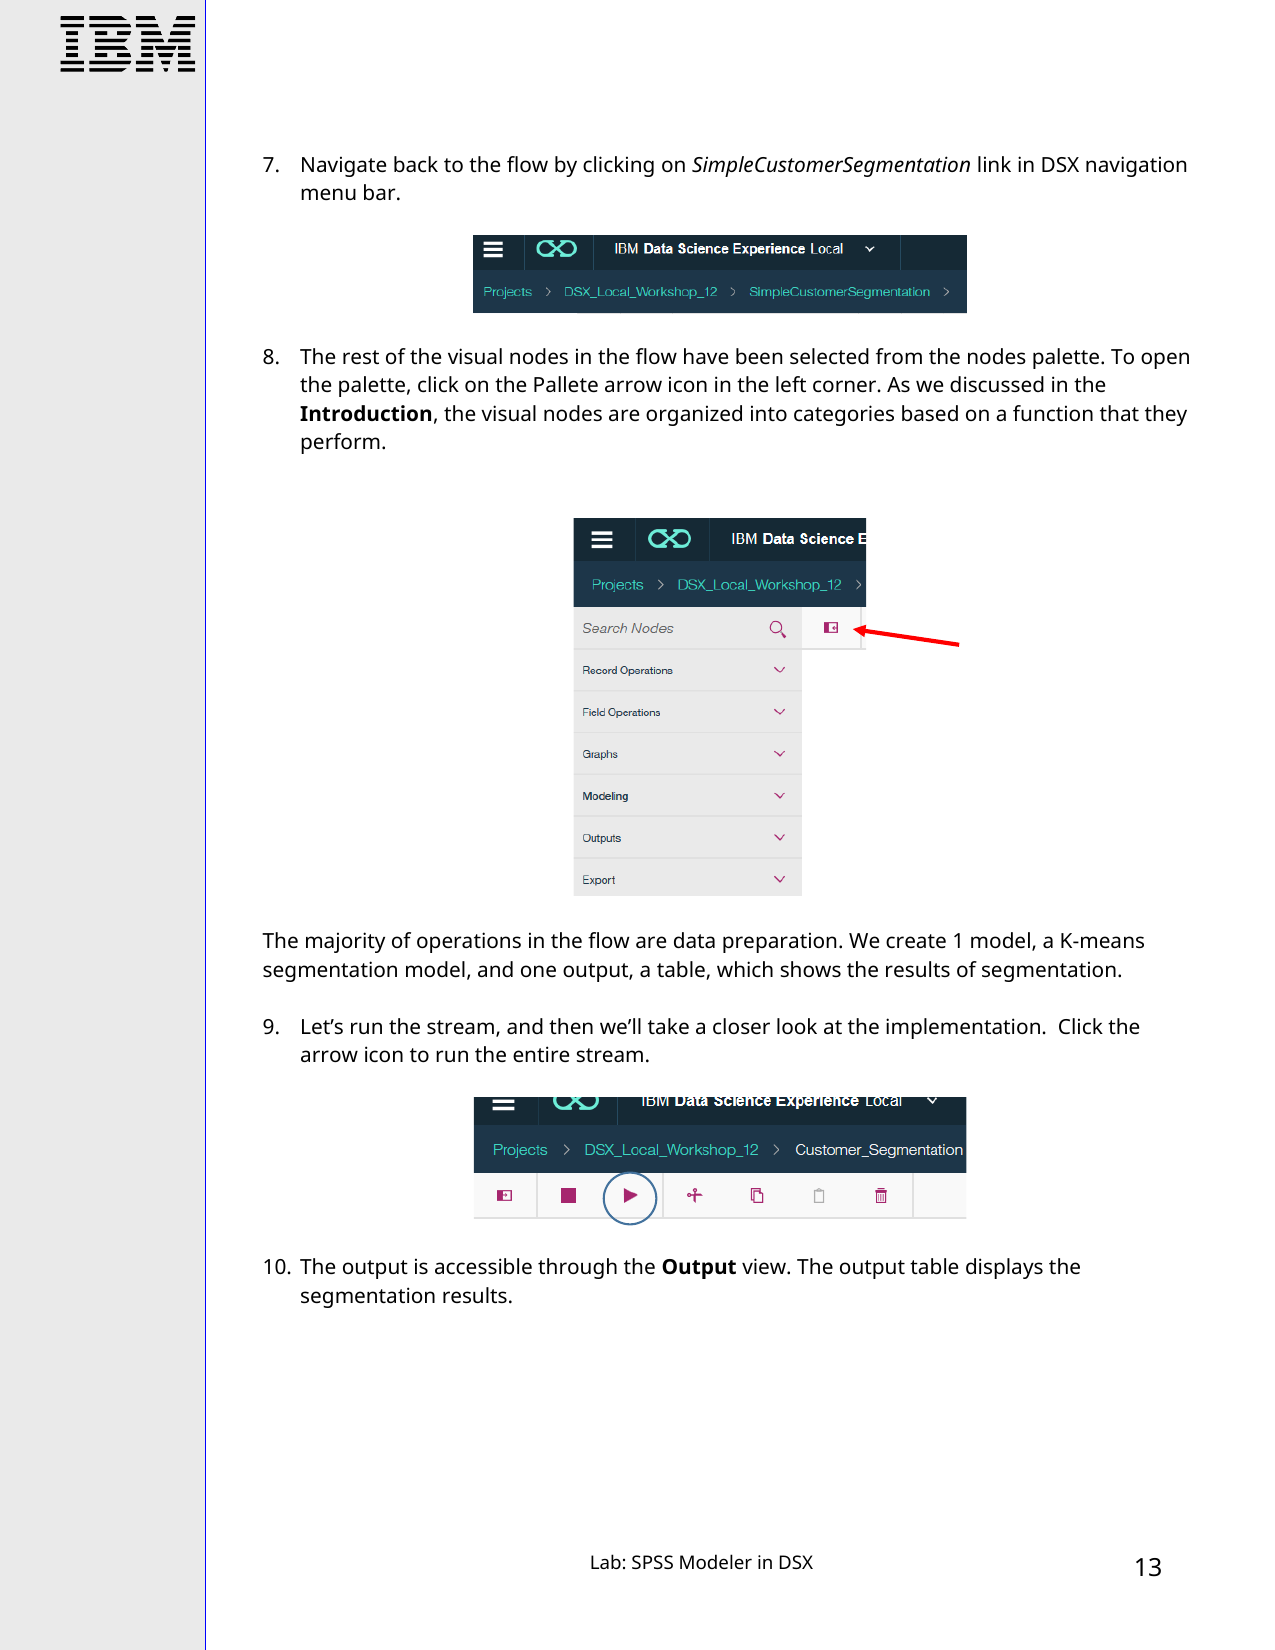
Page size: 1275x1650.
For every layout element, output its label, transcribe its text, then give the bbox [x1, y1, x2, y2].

picture [573, 518, 867, 896]
list The output is accessible through the Output view. The output table displays the segmentation results. [262, 1252, 1200, 1309]
list The rest of the visual nodes in the flow have been selected from the nodes palette. To open the palette, click on the Pallete arrow icon in the left corner. As we discussed in the Introduction, the visual nodes are organized into categories based on a function that they perform. [262, 342, 1200, 456]
text The majority of operations in the flow are data preparation. We create 1 model, a K-means segmentation model, and one output, a table, which shows the results of segmentation. [262, 927, 1200, 983]
picture [473, 235, 967, 314]
picture [473, 1097, 967, 1224]
picture [605, 1174, 655, 1223]
picture [60, 16, 196, 72]
list Navigate back to the flow by clicking on SimpleCustomerSegmentation link in DSX navigation menu bar. [262, 150, 1200, 207]
list Let’s run the stream, and then we’ll take a closer look at the implementation. Click the arrow icon to run the entire stream. [262, 1012, 1200, 1069]
